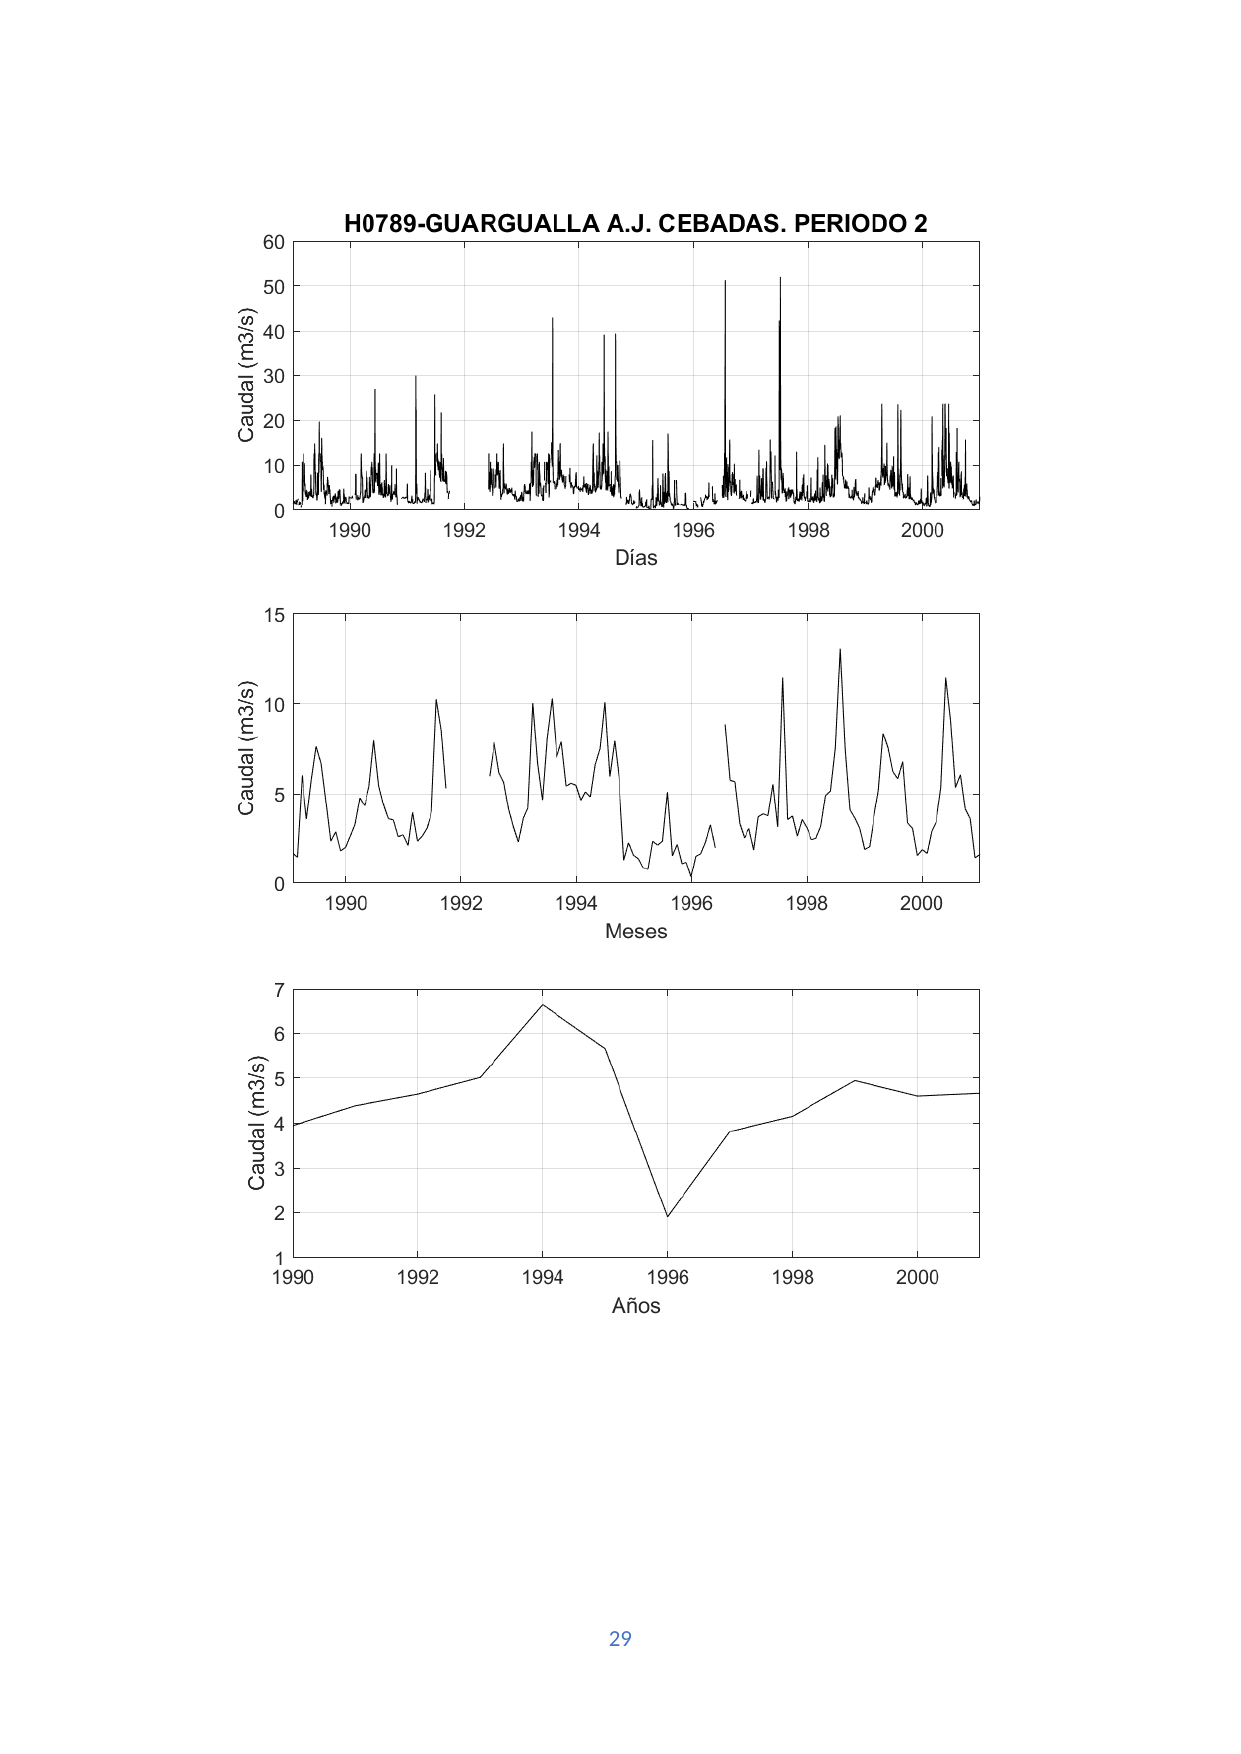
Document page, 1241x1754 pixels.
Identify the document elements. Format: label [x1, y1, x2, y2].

picture [177, 147, 1063, 1394]
